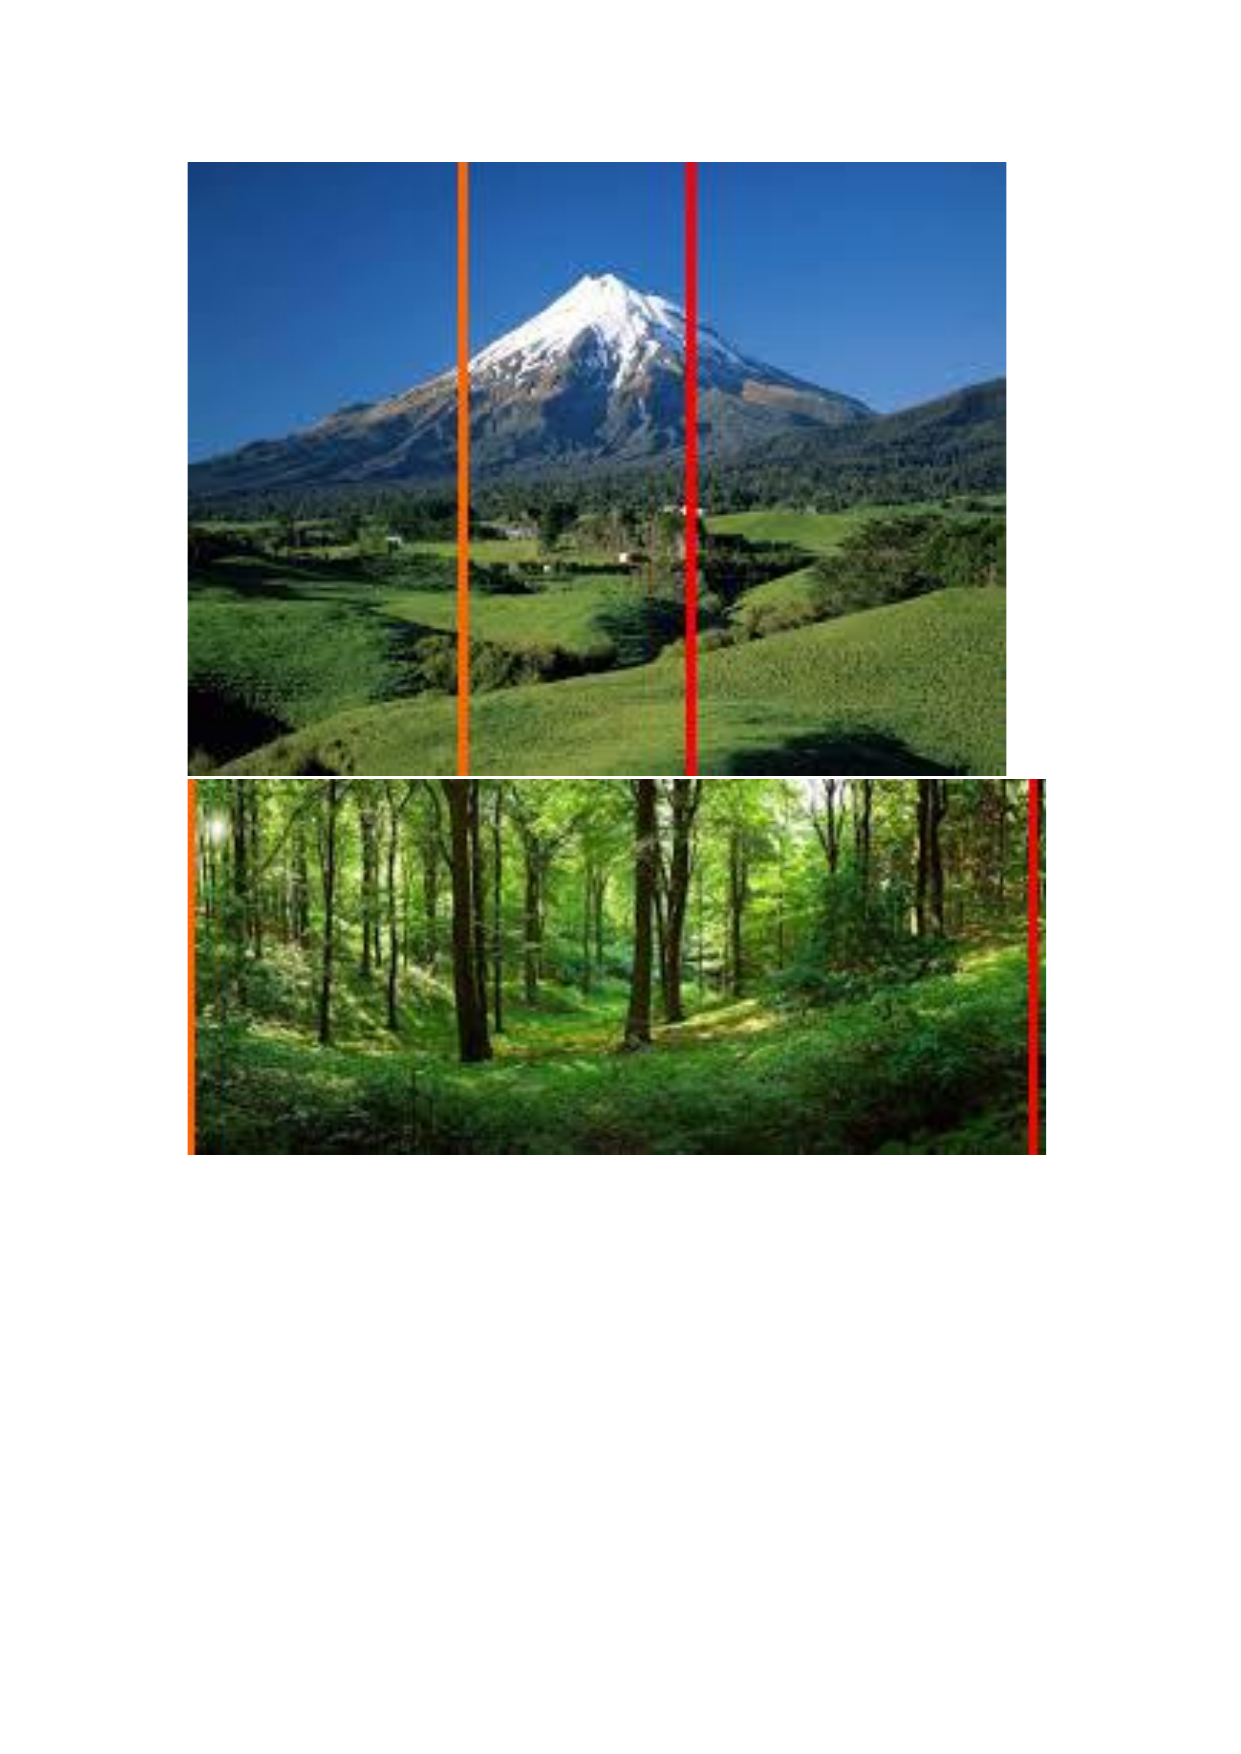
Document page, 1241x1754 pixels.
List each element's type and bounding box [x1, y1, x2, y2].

picture [187, 779, 1047, 1155]
picture [187, 162, 1007, 776]
